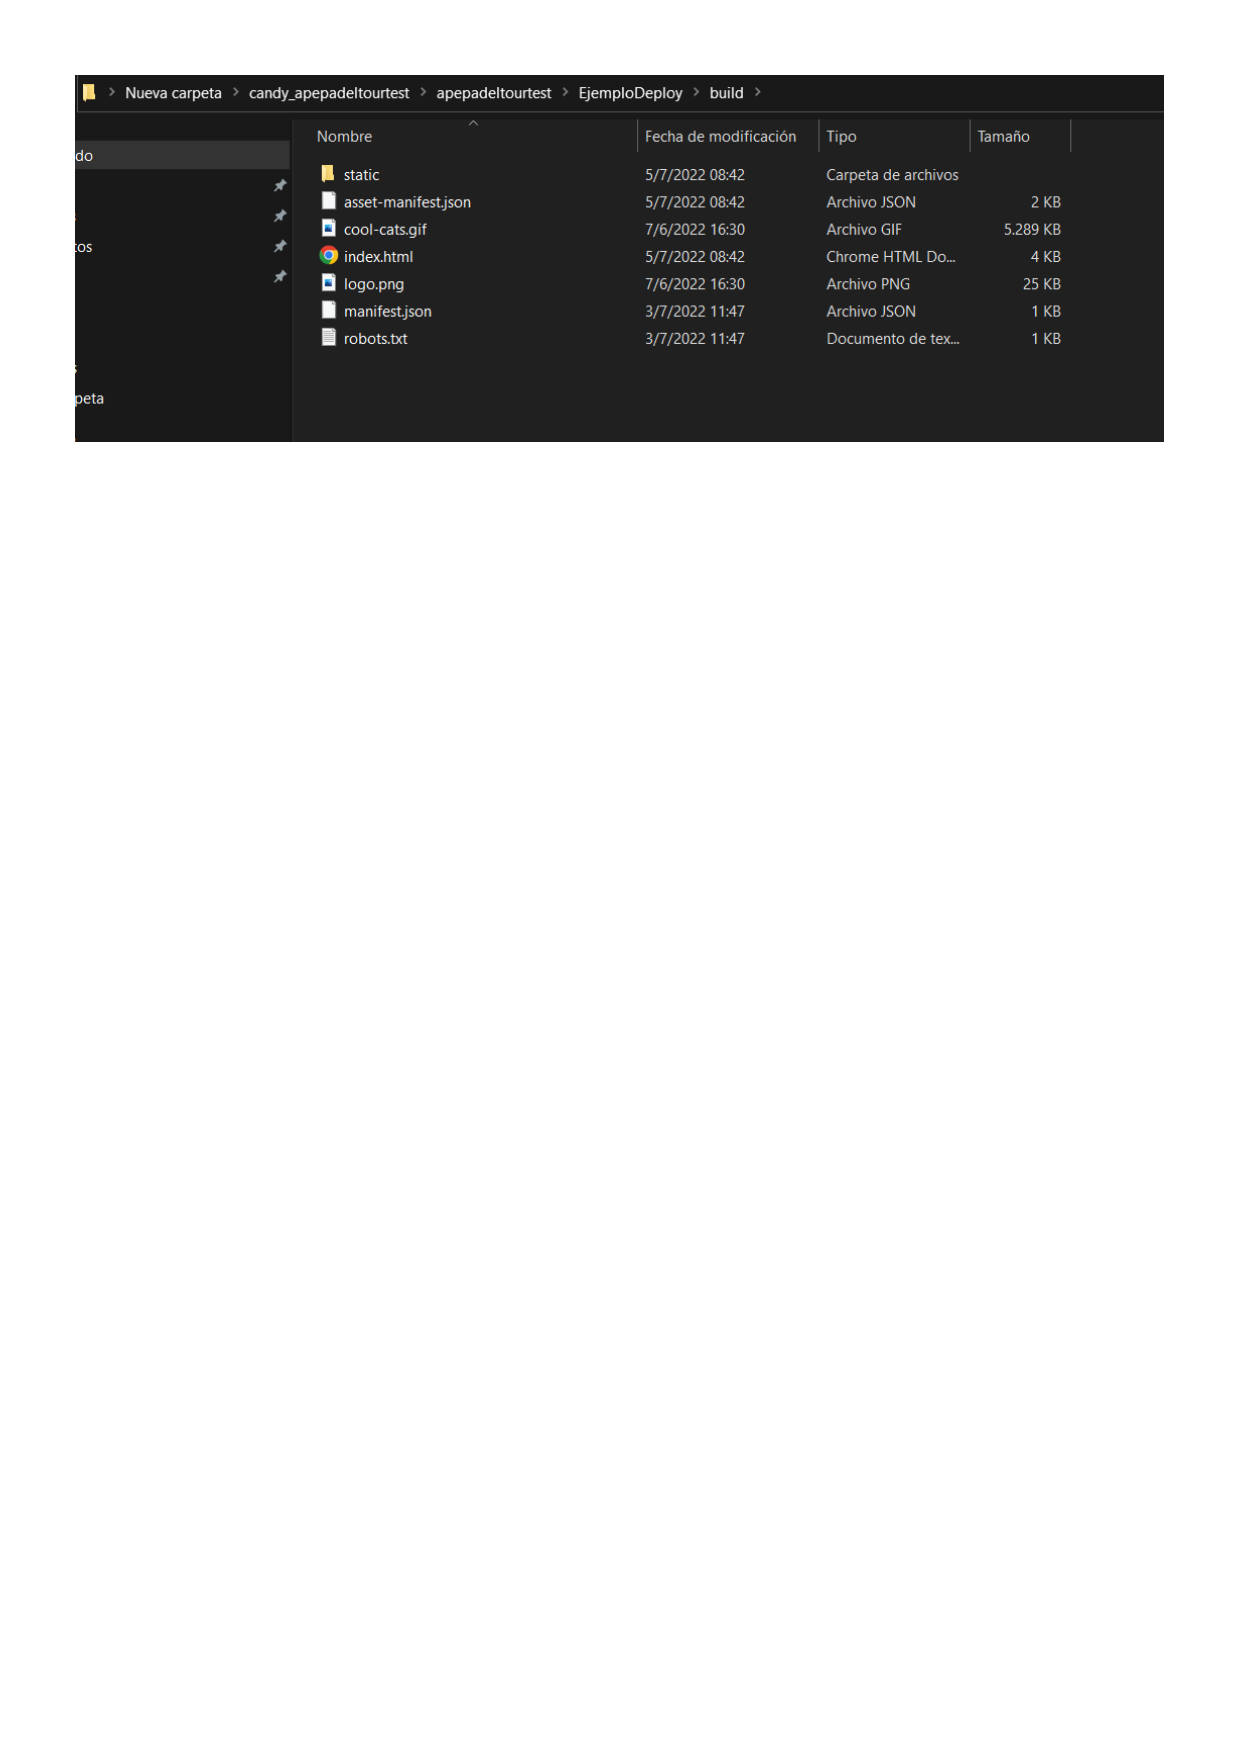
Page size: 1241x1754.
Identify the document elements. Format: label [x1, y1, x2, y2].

picture [75, 75, 1164, 442]
